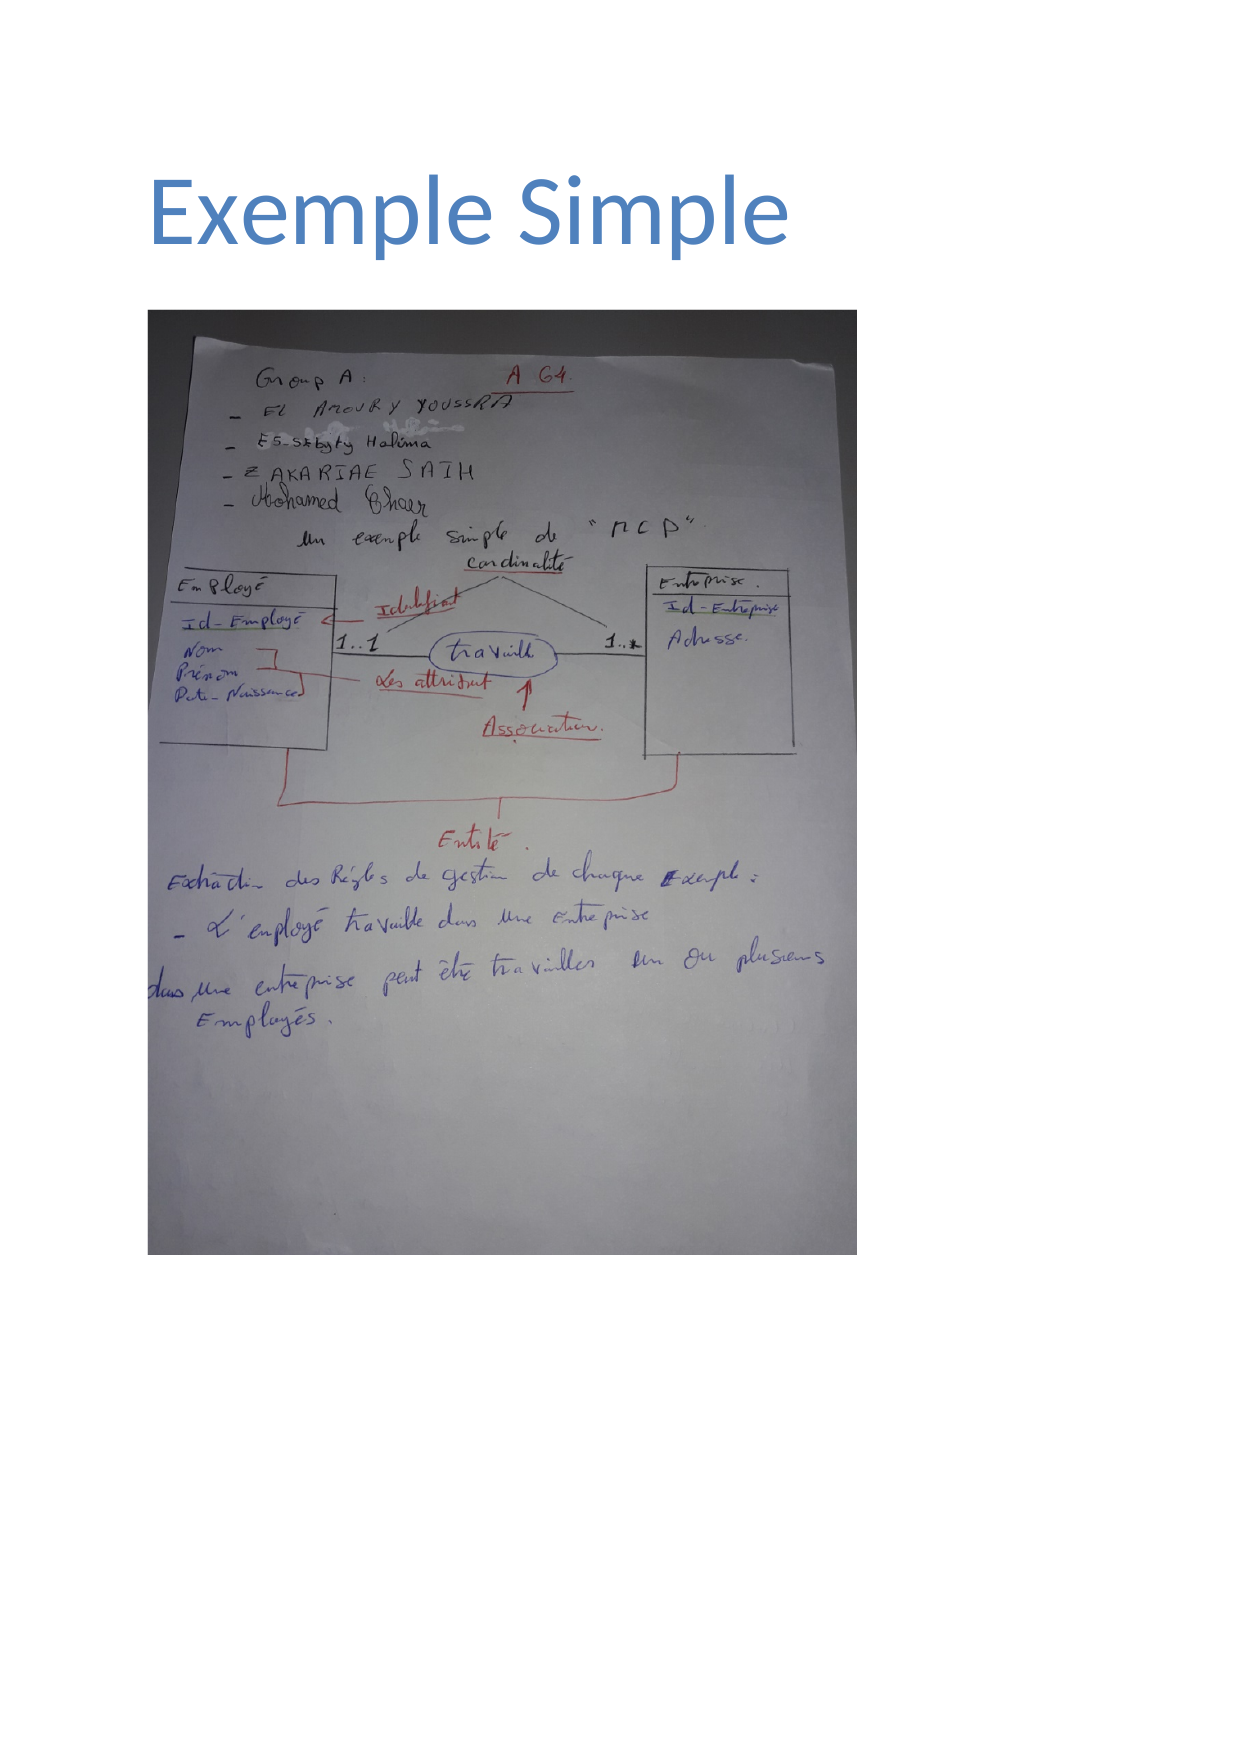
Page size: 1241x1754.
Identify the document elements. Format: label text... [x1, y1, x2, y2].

text Exemple Simple [148, 148, 1093, 270]
picture [148, 311, 857, 1254]
